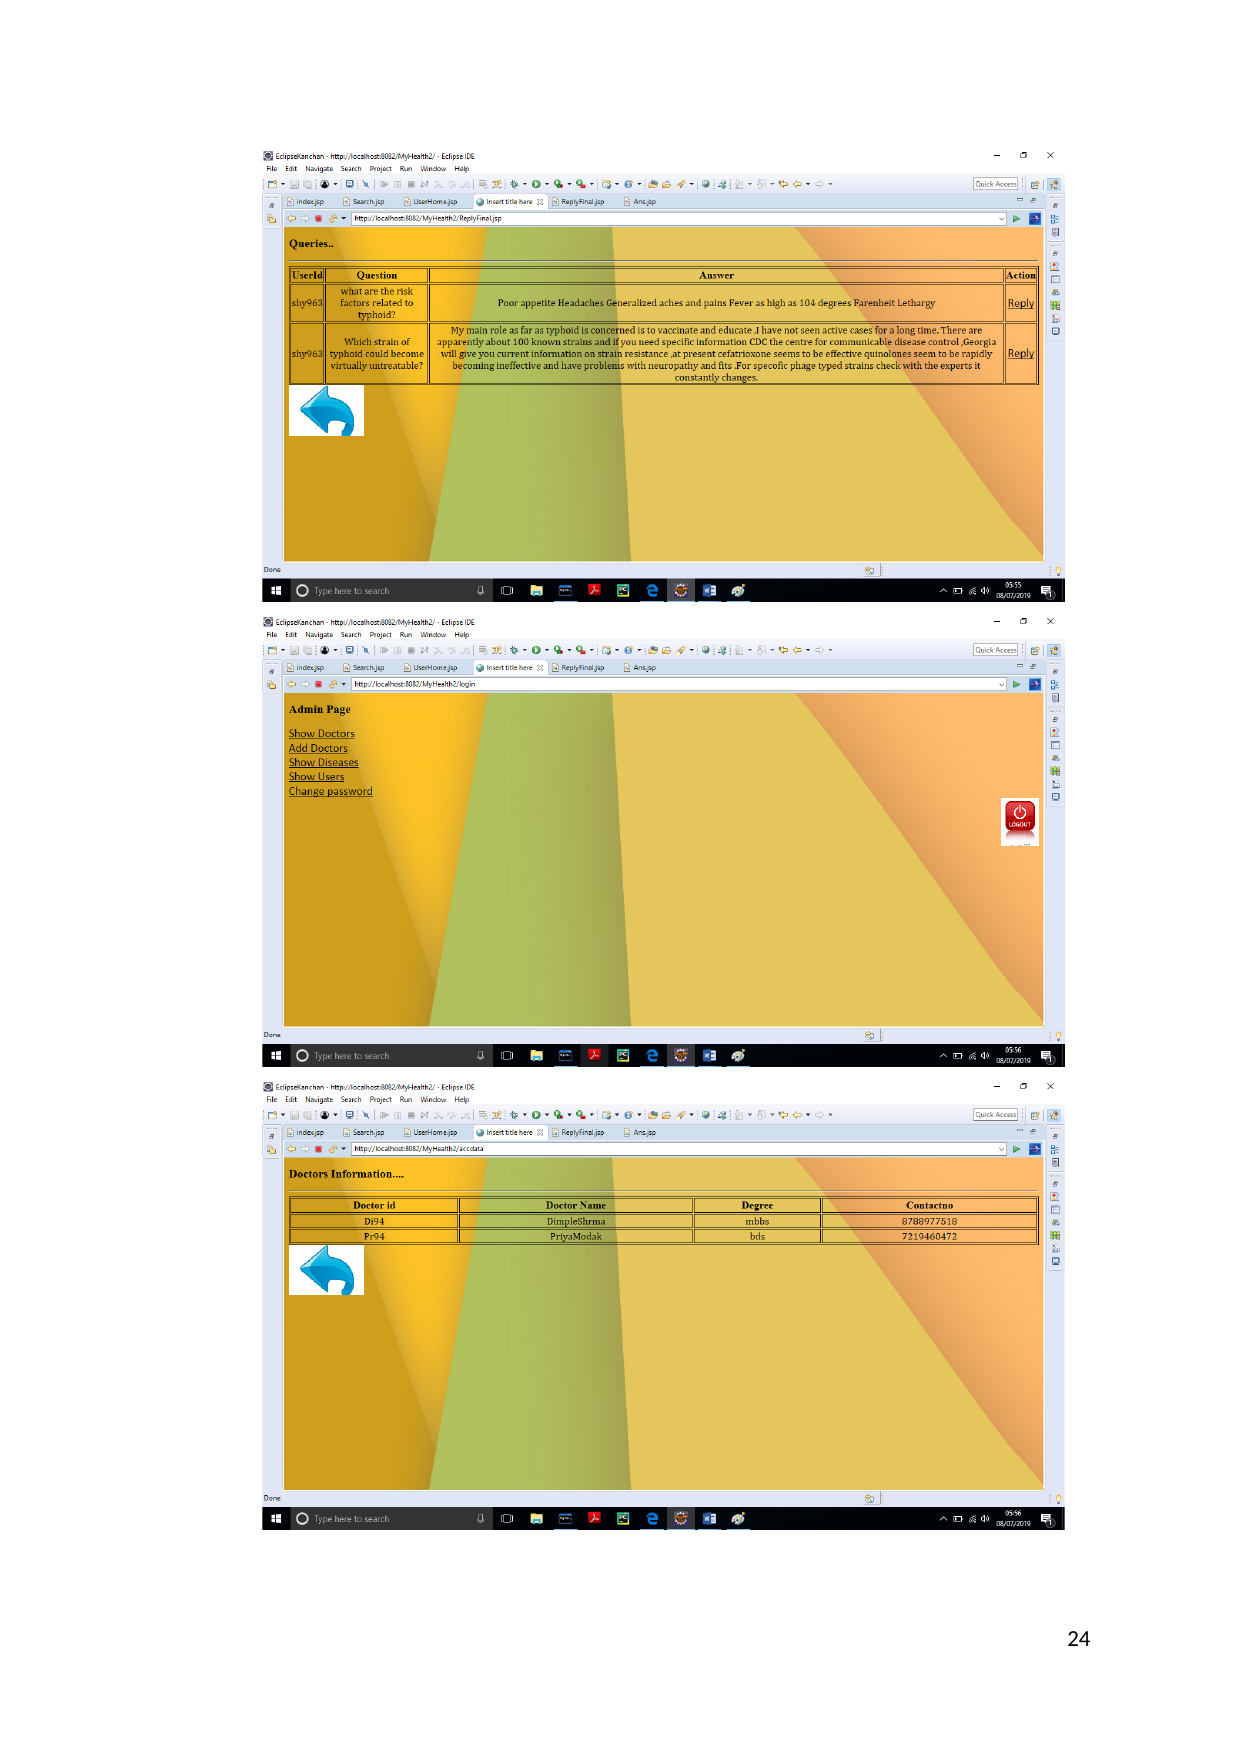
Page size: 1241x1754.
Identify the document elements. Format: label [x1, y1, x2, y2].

picture [262, 615, 1065, 1067]
picture [262, 150, 1065, 602]
picture [262, 1080, 1065, 1530]
